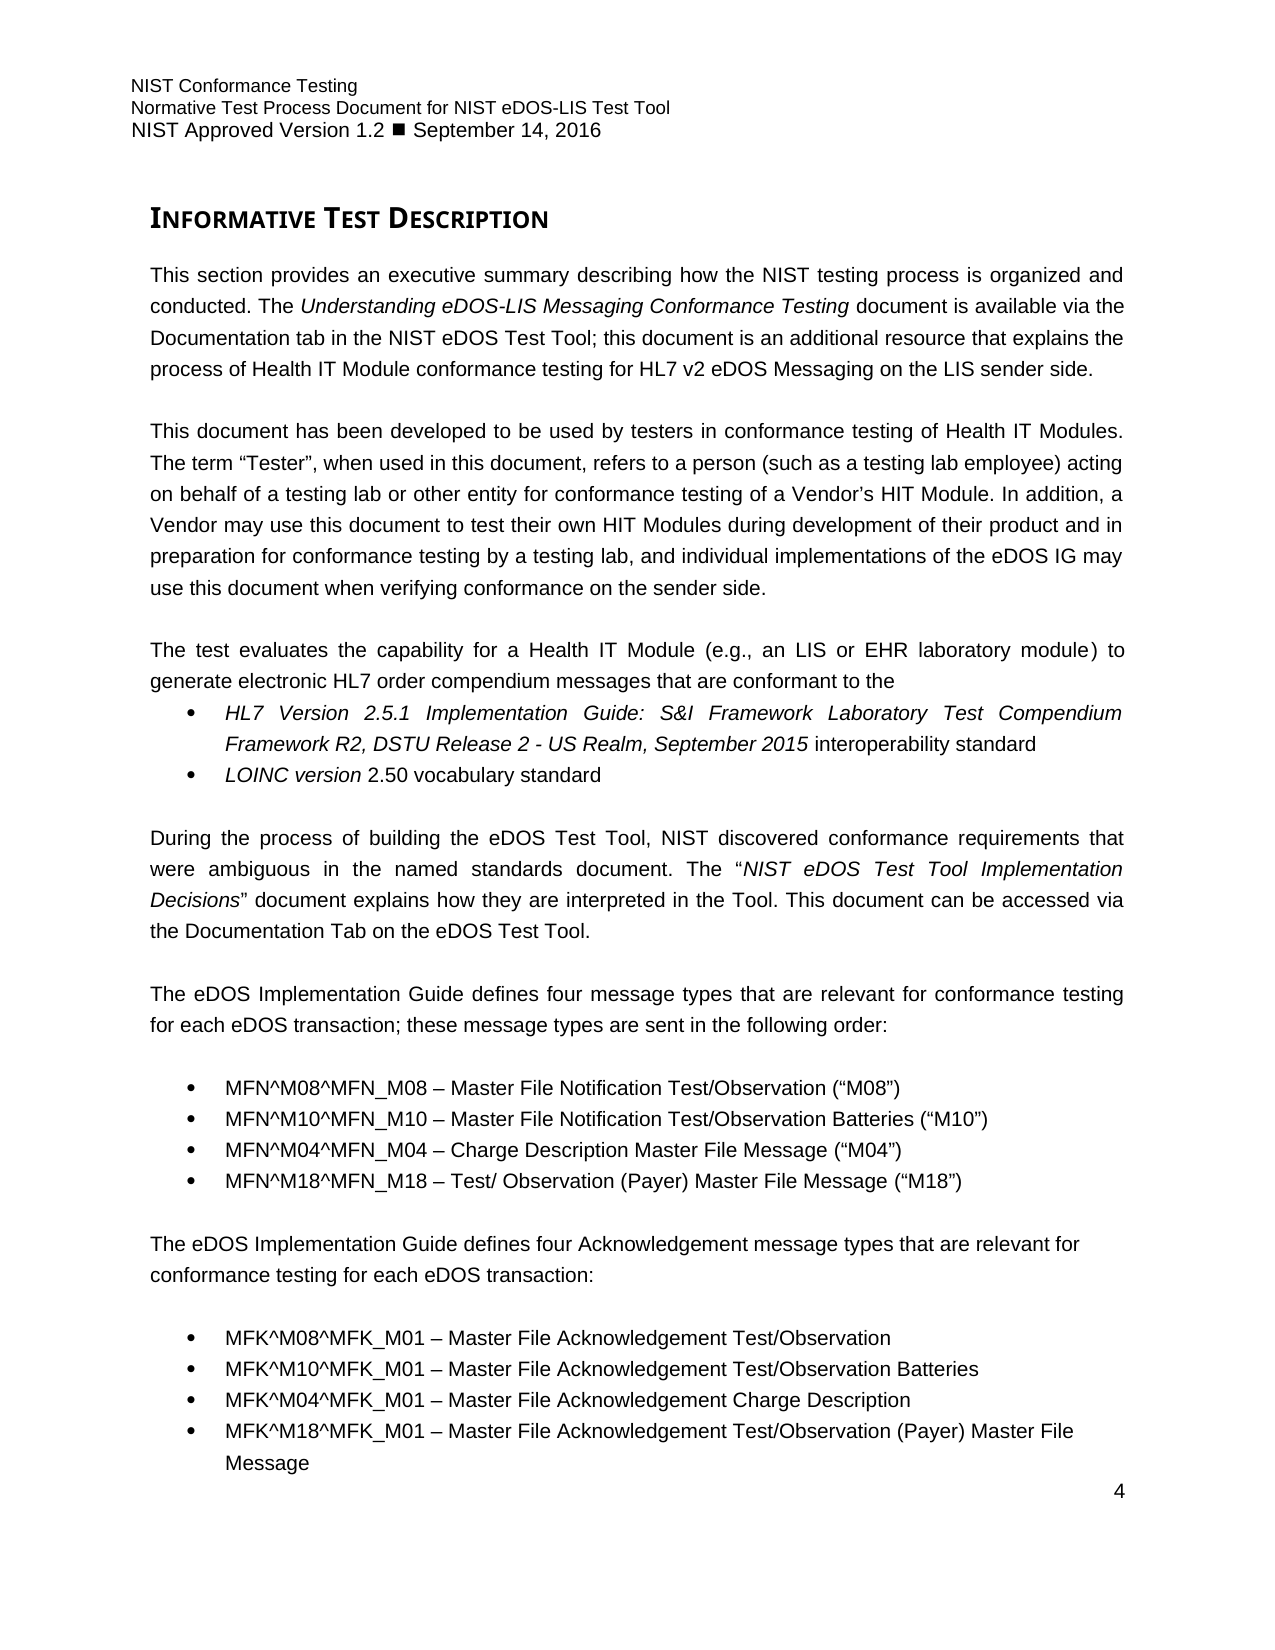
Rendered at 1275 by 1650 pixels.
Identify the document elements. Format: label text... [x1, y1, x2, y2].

list MFN^M10^MFN_M10 – Master File Notification Test/Observation Batteries (“M10”) [187, 1099, 1125, 1131]
list MFN^M08^MFN_M08 – Master File Notification Test/Observation (“M08”) [187, 1068, 1125, 1099]
list MFN^M04^MFN_M04 – Charge Description Master File Message (“M04”) [187, 1131, 1125, 1162]
subtitle Informative Test Description [150, 197, 1125, 237]
list LOINC version 2.50 vocabulary standard [187, 756, 1125, 787]
list MFK^M10^MFK_M01 – Master File Acknowledgement Test/Observation Batteries [187, 1349, 1125, 1381]
list MFK^M18^MFK_M01 – Master File Acknowledgement Test/Observation (Payer) Master File Message [187, 1412, 1125, 1474]
text This section provides an executive summary describing how the NIST testing process is organized and conducted. The Understanding eDOS-LIS Messaging Conformance Testing document is available via the Documentation tab in the NIST eDOS Test Tool; this document is an additional resource that explains the process of Health IT Module conformance testing for HL7 v2 eDOS Messaging on the LIS sender side. [150, 256, 1125, 381]
text The eDOS Implementation Guide defines four message types that are relevant for conformance testing for each eDOS transaction; these message types are sent in the following order: [150, 974, 1125, 1037]
text The eDOS Implementation Guide defines four Acknowledgement message types that are relevant for conformance testing for each eDOS transaction: [150, 1224, 1125, 1287]
list HL7 Version 2.5.1 Implementation Guide: S&I Framework Laboratory Test Compendium Framework R2, DSTU Release 2 - US Realm, September 2015 interoperability standard [187, 693, 1125, 756]
text This document has been developed to be used by testers in conformance testing of Health IT Modules. The term “Tester”, when used in this document, refers to a person (such as a testing lab employee) acting on behalf of a testing lab or other entity for conformance testing of a Vendor’s HIT Module. In addition, a Vendor may use this document to test their own HIT Modules during development of their product and in preparation for conformance testing by a testing lab, and individual implementations of the eDOS IG may use this document when verifying conformance on the sender side. [150, 412, 1125, 599]
list MFN^M18^MFN_M18 – Test/ Observation (Payer) Master File Message (“M18”) [187, 1162, 1125, 1193]
text The test evaluates the capability for a Health IT Module (e.g., an LIS or EHR laboratory module) to generate electronic HL7 order compendium messages that are conformant to the [150, 631, 1125, 693]
text During the process of building the eDOS Test Tool, NIST discovered conformance requirements that were ambiguous in the named standards document. The “NIST eDOS Test Tool Implementation Decisions” document explains how they are interpreted in the Tool. This document can be accessed via the Documentation Tab on the eDOS Test Tool. [150, 818, 1125, 943]
list MFK^M04^MFK_M01 – Master File Acknowledgement Charge Description [187, 1381, 1125, 1412]
list MFK^M08^MFK_M01 – Master File Acknowledgement Test/Observation [187, 1318, 1125, 1349]
